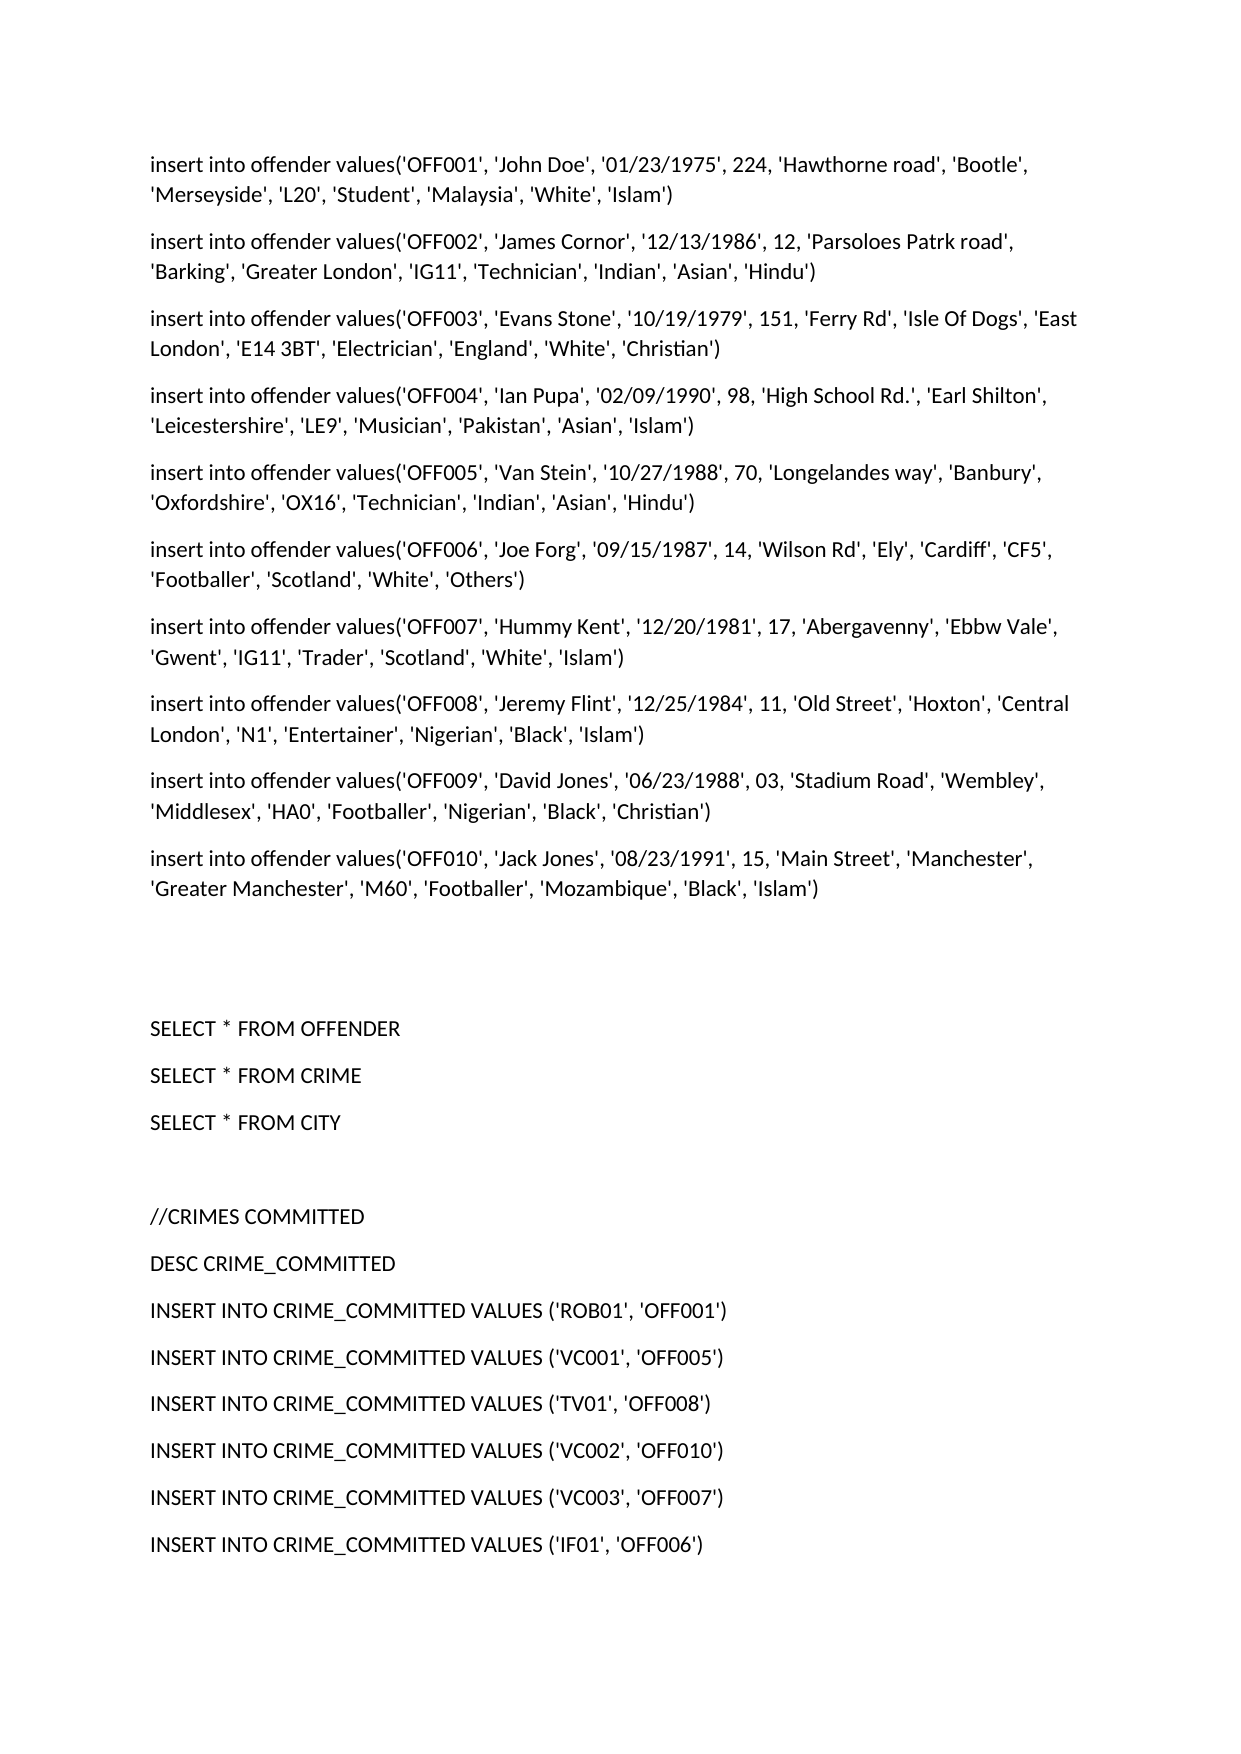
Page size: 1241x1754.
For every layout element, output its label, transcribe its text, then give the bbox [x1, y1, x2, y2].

text insert into offender values('OFF001', 'John Doe', '01/23/1975', 224, 'Hawthorne road', 'Bootle', 'Merseyside', 'L20', 'Student', 'Malaysia', 'White', 'Islam') [150, 150, 1090, 208]
text SELECT * FROM CITY [150, 1108, 1090, 1136]
text INSERT INTO CRIME_COMMITTED VALUES ('ROB01', 'OFF001') [150, 1296, 1090, 1324]
text insert into offender values('OFF004', 'Ian Pupa', '02/09/1990', 98, 'High School Rd.', 'Earl Shilton', 'Leicestershire', 'LE9', 'Musician', 'Pakistan', 'Asian', 'Islam') [150, 381, 1090, 439]
text insert into offender values('OFF003', 'Evans Stone', '10/19/1979', 151, 'Ferry Rd', 'Isle Of Dogs', 'East London', 'E14 3BT', 'Electrician', 'England', 'White', 'Christian') [150, 304, 1090, 362]
text SELECT * FROM CRIME [150, 1061, 1090, 1089]
text insert into offender values('OFF006', 'Joe Forg', '09/15/1987', 14, 'Wilson Rd', 'Ely', 'Cardiff', 'CF5', 'Footballer', 'Scotland', 'White', 'Others') [150, 535, 1090, 594]
text DESC CRIME_COMMITTED [150, 1249, 1090, 1277]
text INSERT INTO CRIME_COMMITTED VALUES ('VC003', 'OFF007') [150, 1483, 1090, 1511]
text INSERT INTO CRIME_COMMITTED VALUES ('VC001', 'OFF005') [150, 1343, 1090, 1371]
text INSERT INTO CRIME_COMMITTED VALUES ('TV01', 'OFF008') [150, 1389, 1090, 1418]
text insert into offender values('OFF005', 'Van Stein', '10/27/1988', 70, 'Longelandes way', 'Banbury', 'Oxfordshire', 'OX16', 'Technician', 'Indian', 'Asian', 'Hindu') [150, 458, 1090, 517]
text insert into offender values('OFF007', 'Hummy Kent', '12/20/1981', 17, 'Abergavenny', 'Ebbw Vale', 'Gwent', 'IG11', 'Trader', 'Scotland', 'White', 'Islam') [150, 612, 1090, 671]
text insert into offender values('OFF010', 'Jack Jones', '08/23/1991', 15, 'Main Street', 'Manchester', 'Greater Manchester', 'M60', 'Footballer', 'Mozambique', 'Black', 'Islam') [150, 844, 1090, 902]
text insert into offender values('OFF009', 'David Jones', '06/23/1988', 03, 'Stadium Road', 'Wembley', 'Middlesex', 'HA0', 'Footballer', 'Nigerian', 'Black', 'Christian') [150, 767, 1090, 825]
text SELECT * FROM OFFENDER [150, 1014, 1090, 1043]
text INSERT INTO CRIME_COMMITTED VALUES ('IF01', 'OFF006') [150, 1530, 1090, 1558]
text insert into offender values('OFF008', 'Jeremy Flint', '12/25/1984', 11, 'Old Street', 'Hoxton', 'Central London', 'N1', 'Entertainer', 'Nigerian', 'Black', 'Islam') [150, 689, 1090, 748]
text //CRIMES COMMITTED [150, 1202, 1090, 1230]
text insert into offender values('OFF002', 'James Cornor', '12/13/1986', 12, 'Parsoloes Patrk road', 'Barking', 'Greater London', 'IG11', 'Technician', 'Indian', 'Asian', 'Hindu') [150, 227, 1090, 285]
text INSERT INTO CRIME_COMMITTED VALUES ('VC002', 'OFF010') [150, 1436, 1090, 1464]
